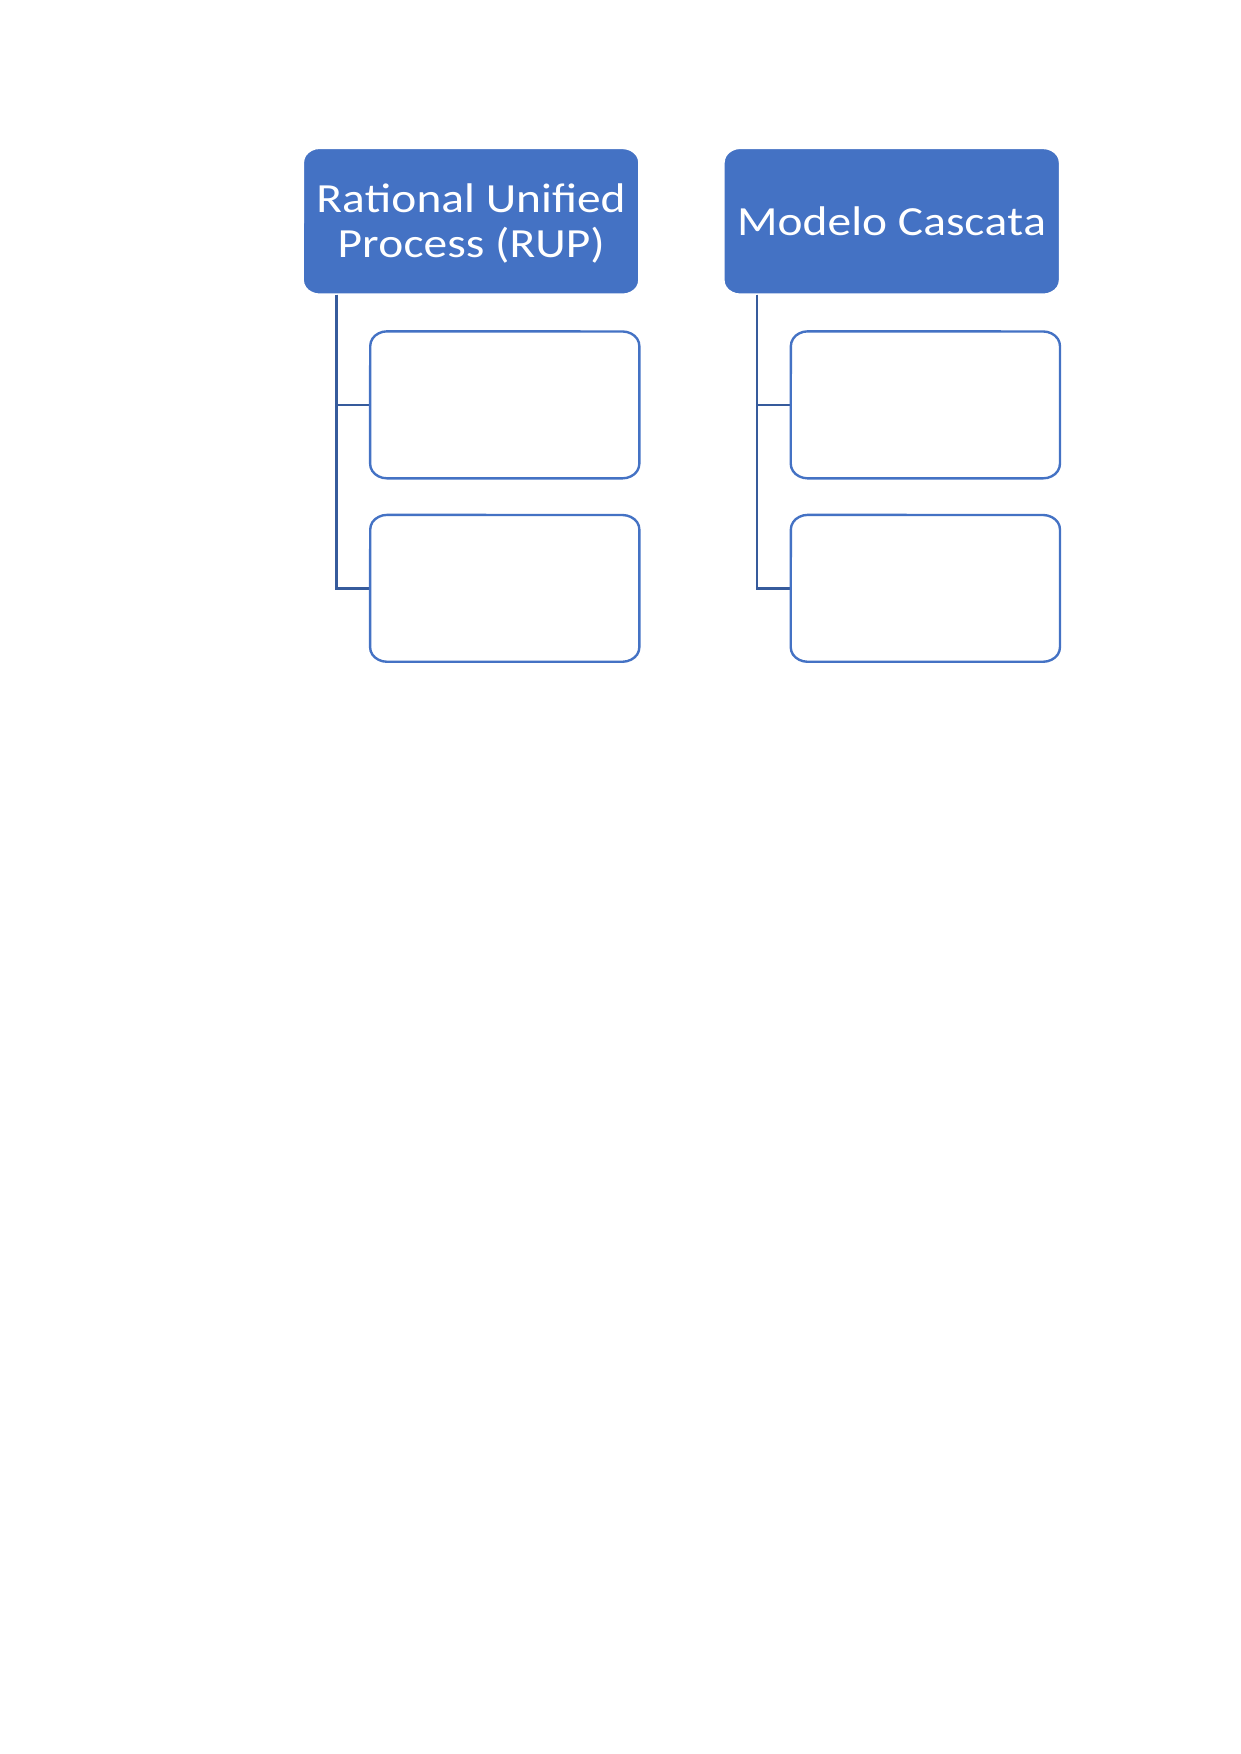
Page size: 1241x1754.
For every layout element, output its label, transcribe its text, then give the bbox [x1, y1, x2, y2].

text 5. Repassaria como o planejamento será; [177, 148, 1063, 673]
